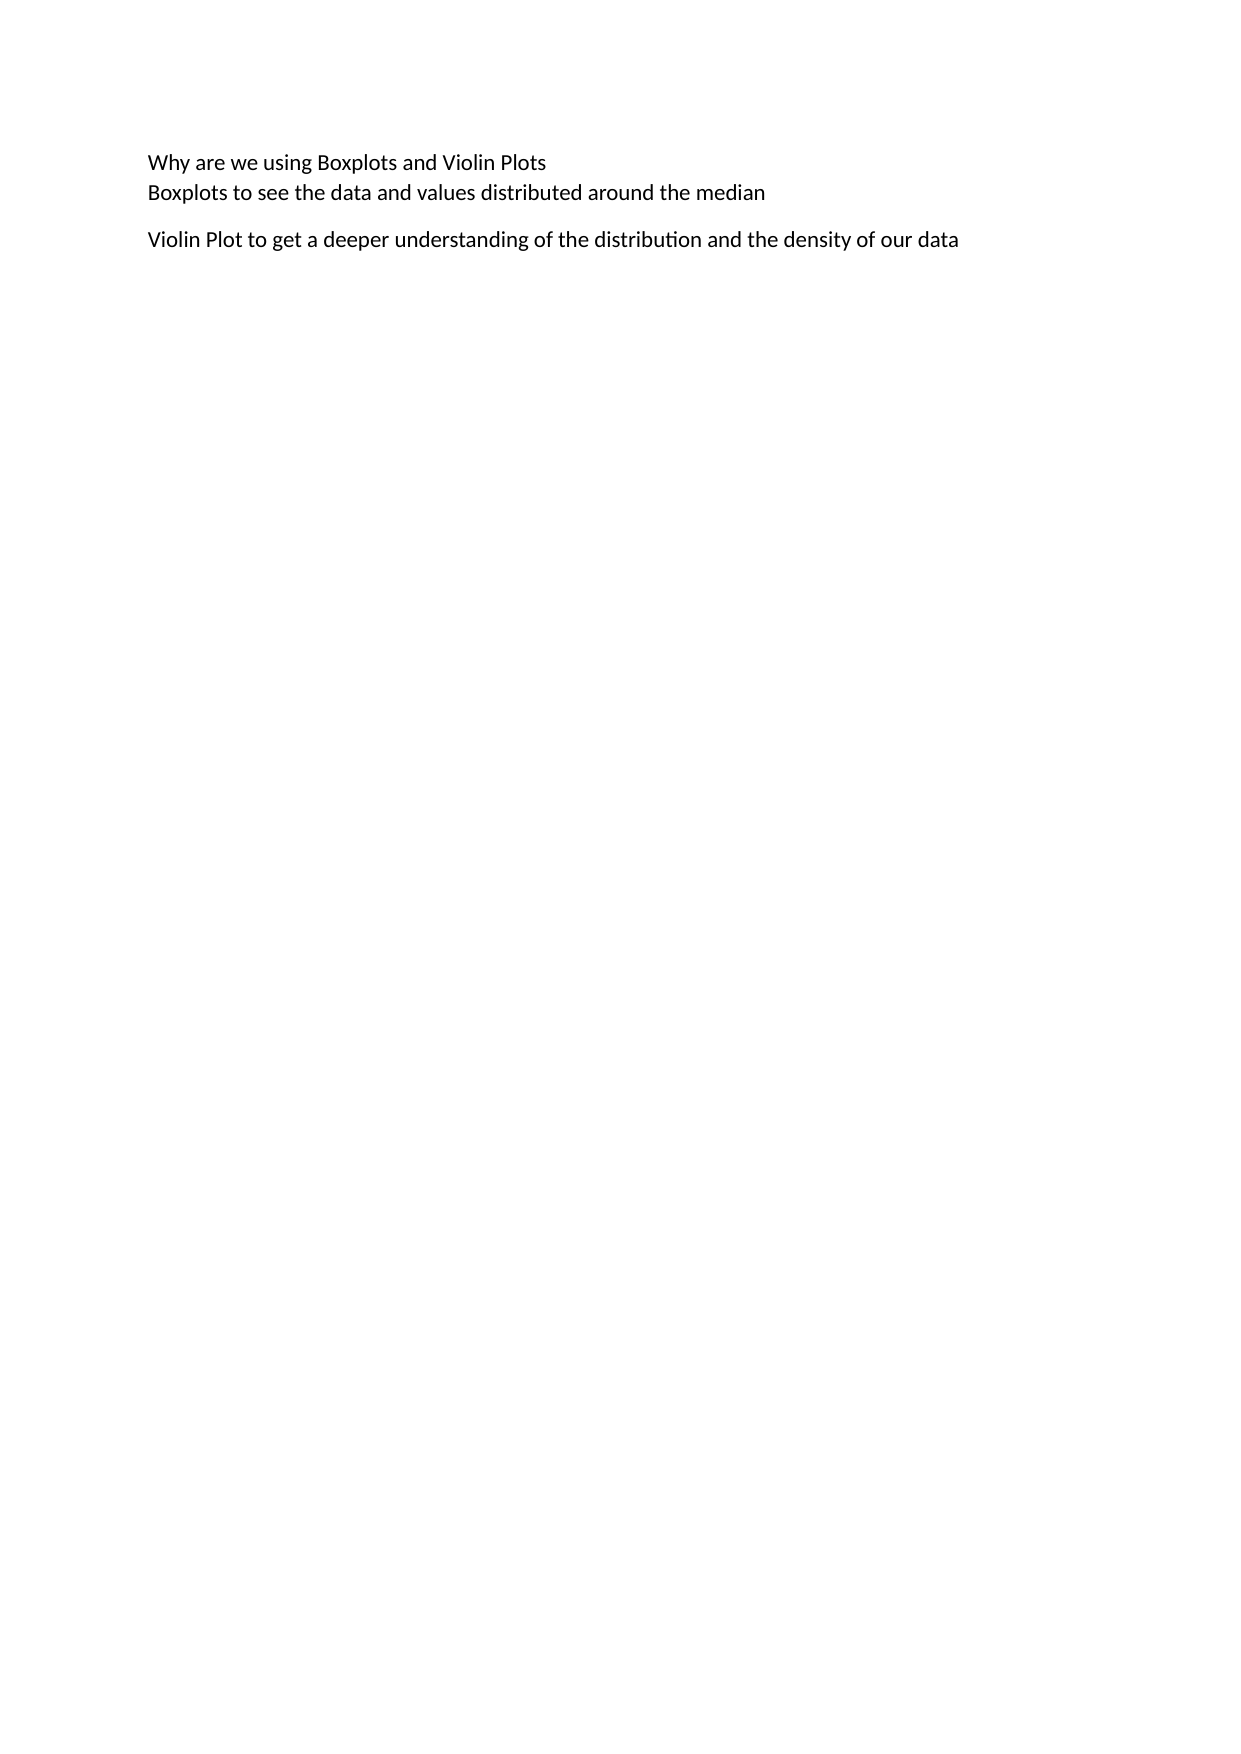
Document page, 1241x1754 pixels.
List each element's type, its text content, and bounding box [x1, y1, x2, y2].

text Violin Plot to get a deeper understanding of the distribution and the density of our data [148, 225, 1093, 253]
text Why are we using Boxplots and Violin Plots Boxplots to see the data and values distributed around the median [148, 148, 1093, 206]
